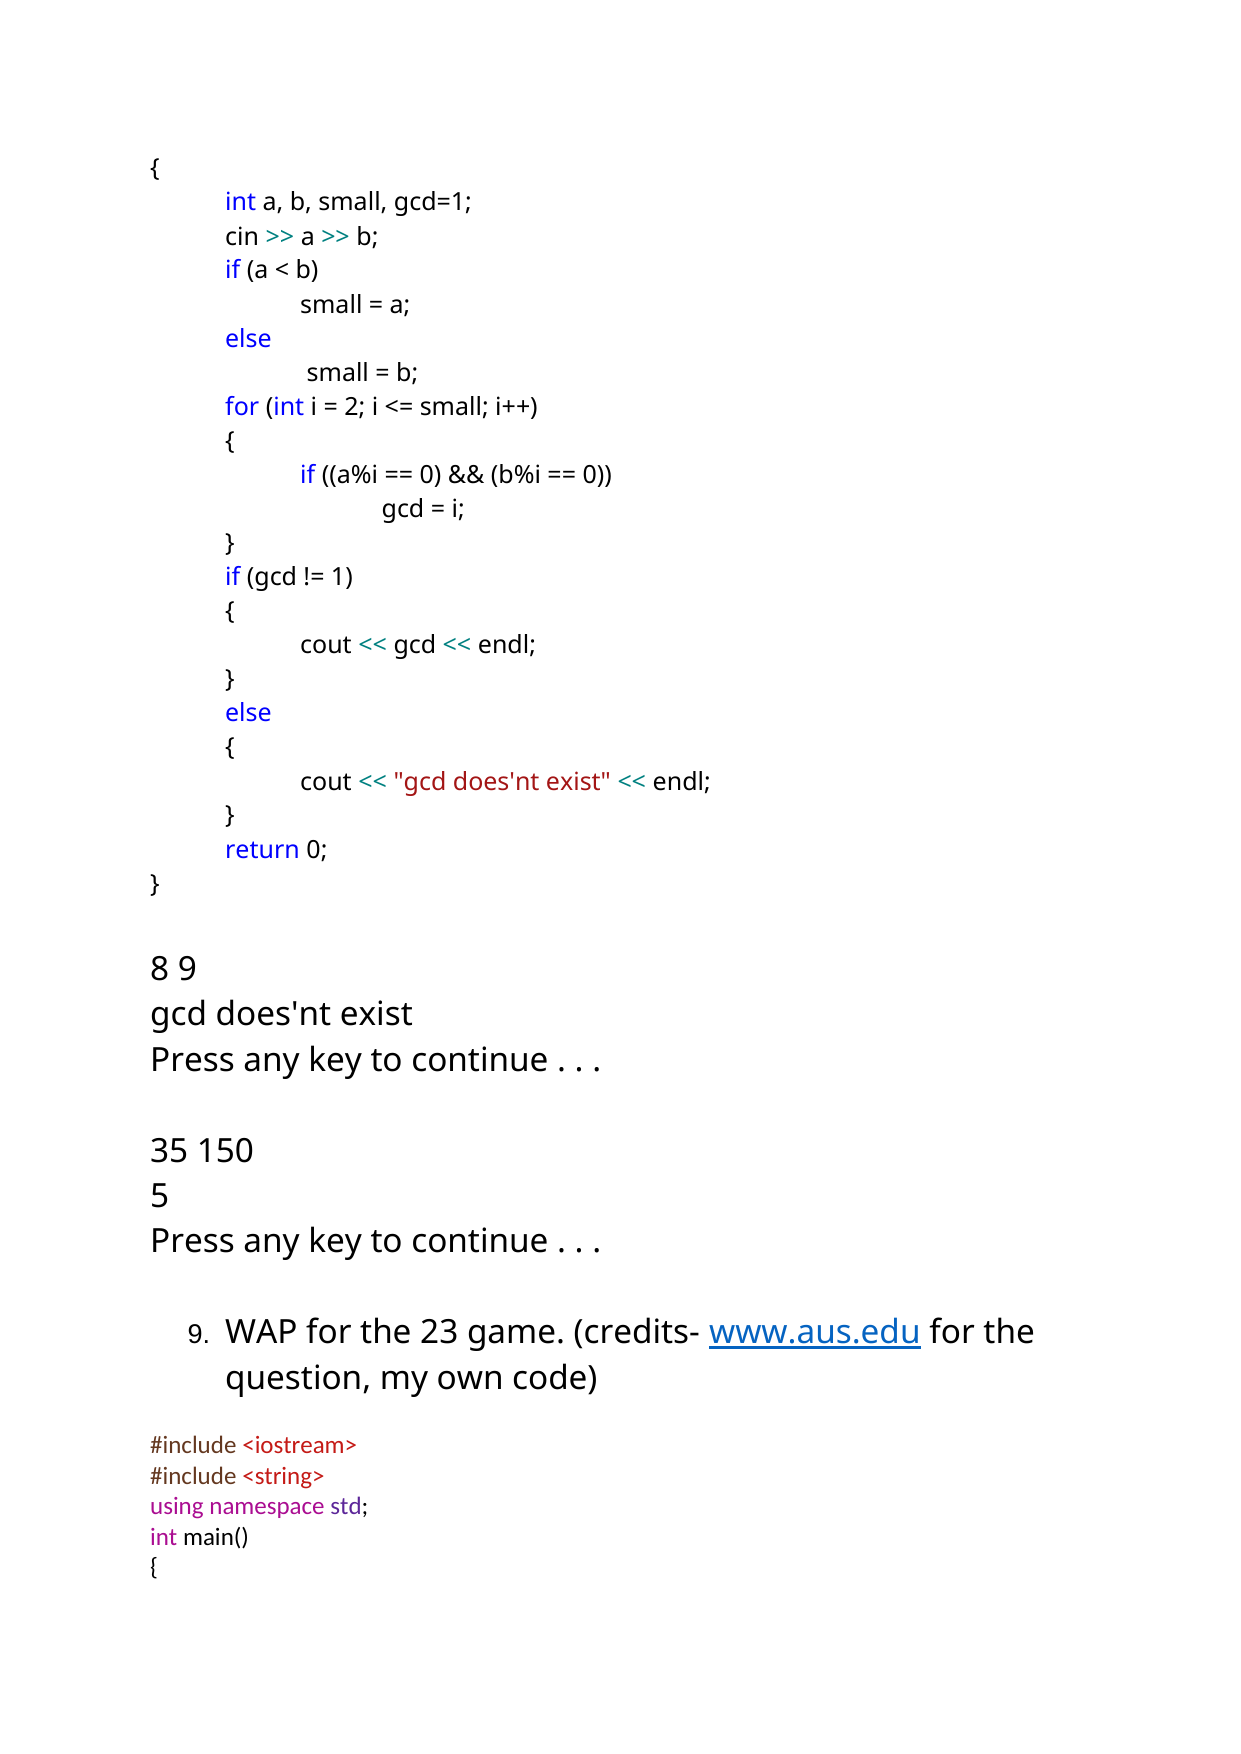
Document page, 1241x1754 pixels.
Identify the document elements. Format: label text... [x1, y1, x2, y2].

text gcd = i; [150, 491, 1090, 525]
text else [150, 695, 1090, 729]
text 35 150 [150, 1126, 1090, 1172]
text small = b; [150, 354, 1090, 388]
text #include <string> [150, 1460, 1090, 1491]
text } [150, 797, 1090, 831]
text int main() [150, 1521, 1090, 1552]
text } [150, 525, 1090, 559]
text Press any key to continue . . . [150, 1217, 1090, 1263]
text if ((a%i == 0) && (b%i == 0)) [150, 457, 1090, 491]
text gcd does'nt exist [150, 990, 1090, 1036]
text else [150, 320, 1090, 354]
text { [150, 150, 1090, 184]
text } [150, 865, 1090, 899]
text return 0; [150, 831, 1090, 865]
text { [150, 593, 1090, 627]
text Press any key to continue . . . [150, 1036, 1090, 1081]
list WAP for the 23 game. (credits- www.aus.edu for the question, my own code) [187, 1308, 1090, 1399]
text cin >> a >> b; [150, 218, 1090, 252]
text small = a; [150, 286, 1090, 320]
text #include <iostream> [150, 1429, 1090, 1460]
text cout << gcd << endl; [150, 627, 1090, 661]
text int a, b, small, gcd=1; [150, 184, 1090, 218]
text if (gcd != 1) [150, 559, 1090, 593]
text 5 [150, 1172, 1090, 1217]
text { [150, 729, 1090, 763]
text { [150, 1552, 1090, 1582]
text 8 9 [150, 945, 1090, 990]
text if (a < b) [150, 252, 1090, 286]
text } [150, 661, 1090, 695]
text for (int i = 2; i <= small; i++) [150, 388, 1090, 422]
text { [150, 422, 1090, 457]
text using namespace std; [150, 1491, 1090, 1521]
text cout << "gcd does'nt exist" << endl; [150, 763, 1090, 797]
